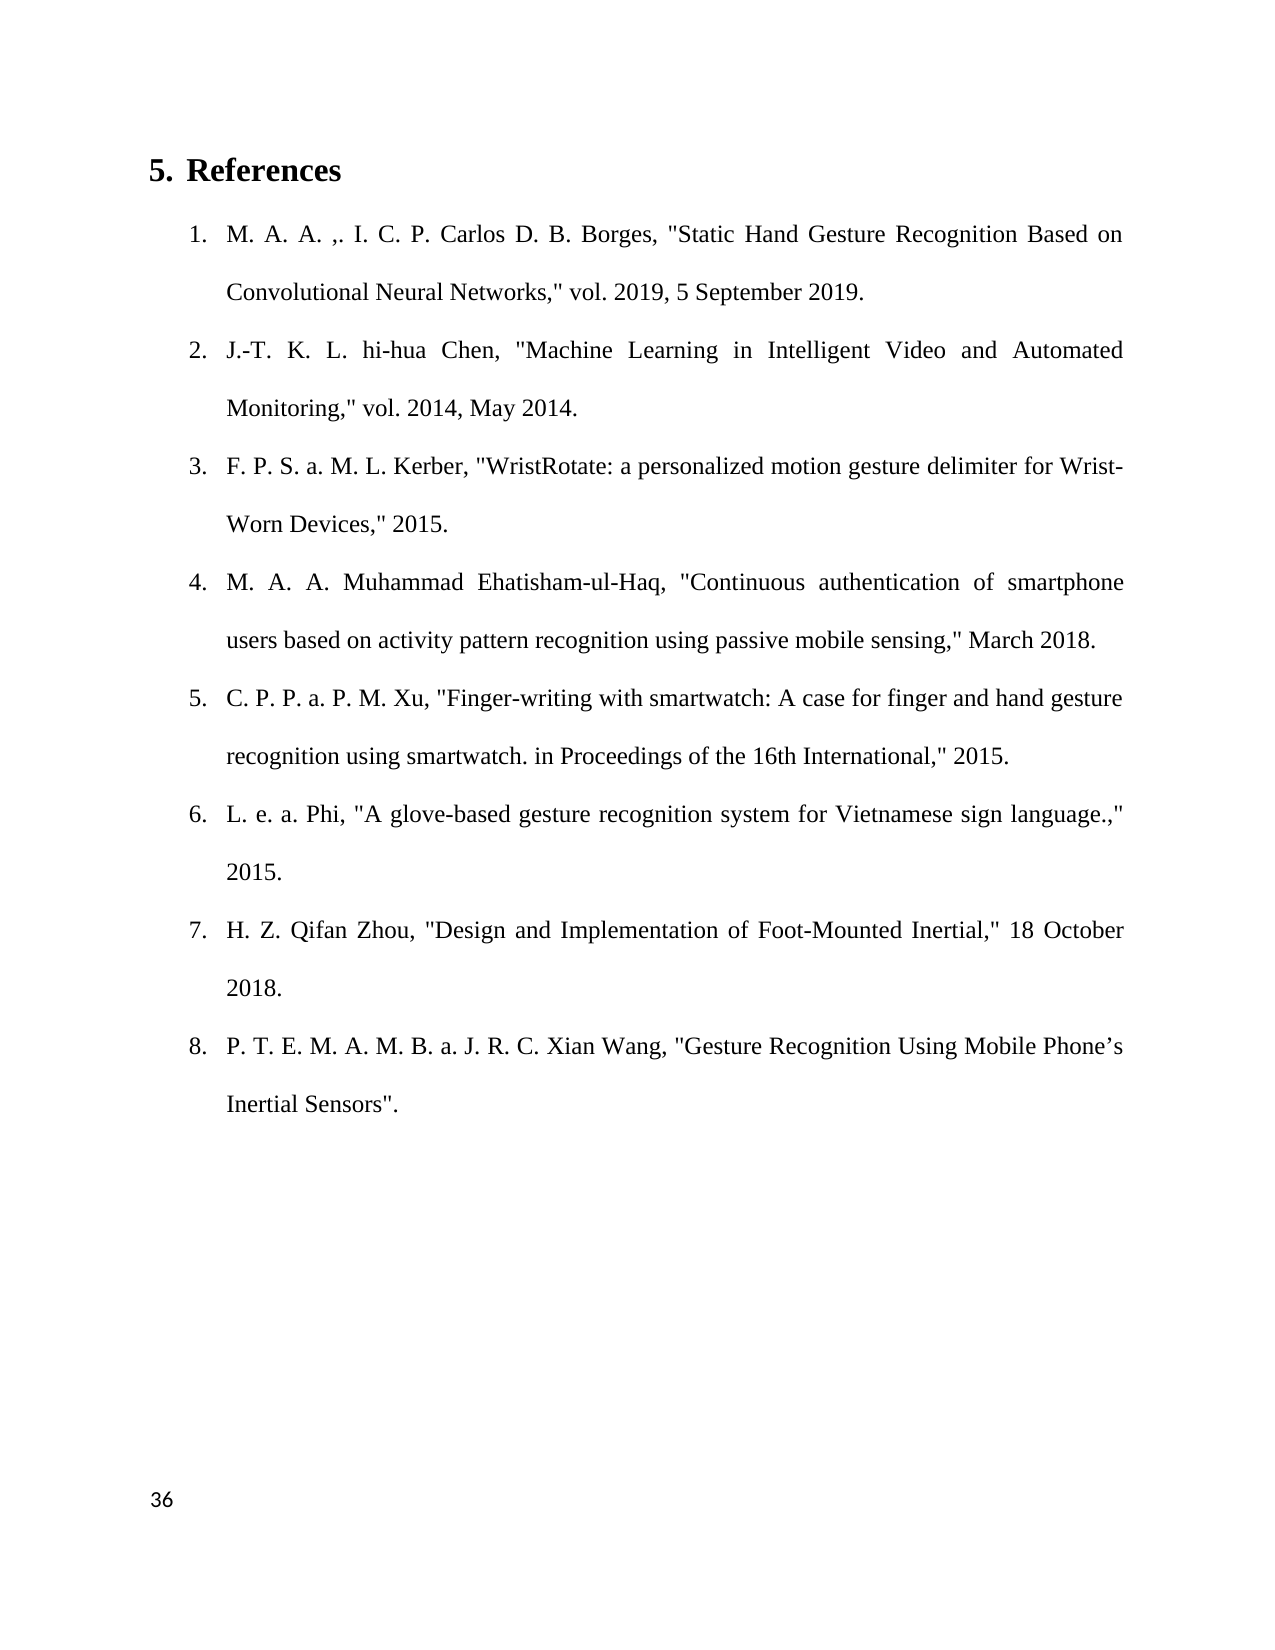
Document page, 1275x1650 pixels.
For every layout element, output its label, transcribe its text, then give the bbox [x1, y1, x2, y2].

list C. P. P. a. P. M. Xu, "Finger-writing with smartwatch: A case for finger and hand gesture recognition using smartwatch. in Proceedings of the 16th International," 2015. [188, 683, 1124, 769]
list M. A. A. ,. I. C. P. Carlos D. B. Borges, "Static Hand Gesture Recognition Based on Convolutional Neural Networks," vol. 2019, 5 September 2019. [188, 219, 1124, 305]
list L. e. a. Phi, "A glove-based gesture recognition system for Vietnamese sign language.," 2015. [188, 799, 1124, 886]
list H. Z. Qifan Zhou, "Design and Implementation of Foot-Mounted Inertial," 18 October 2018. [188, 915, 1124, 1002]
list References [148, 150, 897, 188]
list P. T. E. M. A. M. B. a. J. R. C. Xian Wang, "Gesture Recognition Using Mobile Phone’s Inertial Sensors". [188, 1031, 1124, 1118]
list J.-T. K. L. hi-hua Chen, "Machine Learning in Intelligent Video and Automated Monitoring," vol. 2014, May 2014. [188, 335, 1124, 421]
list M. A. A. Muhammad Ehatisham-ul-Haq, "Continuous authentication of smartphone users based on activity pattern recognition using passive mobile sensing," March 2018. [188, 567, 1124, 653]
list F. P. S. a. M. L. Kerber, "WristRotate: a personalized motion gesture delimiter for Wrist-Worn Devices," 2015. [188, 451, 1124, 537]
